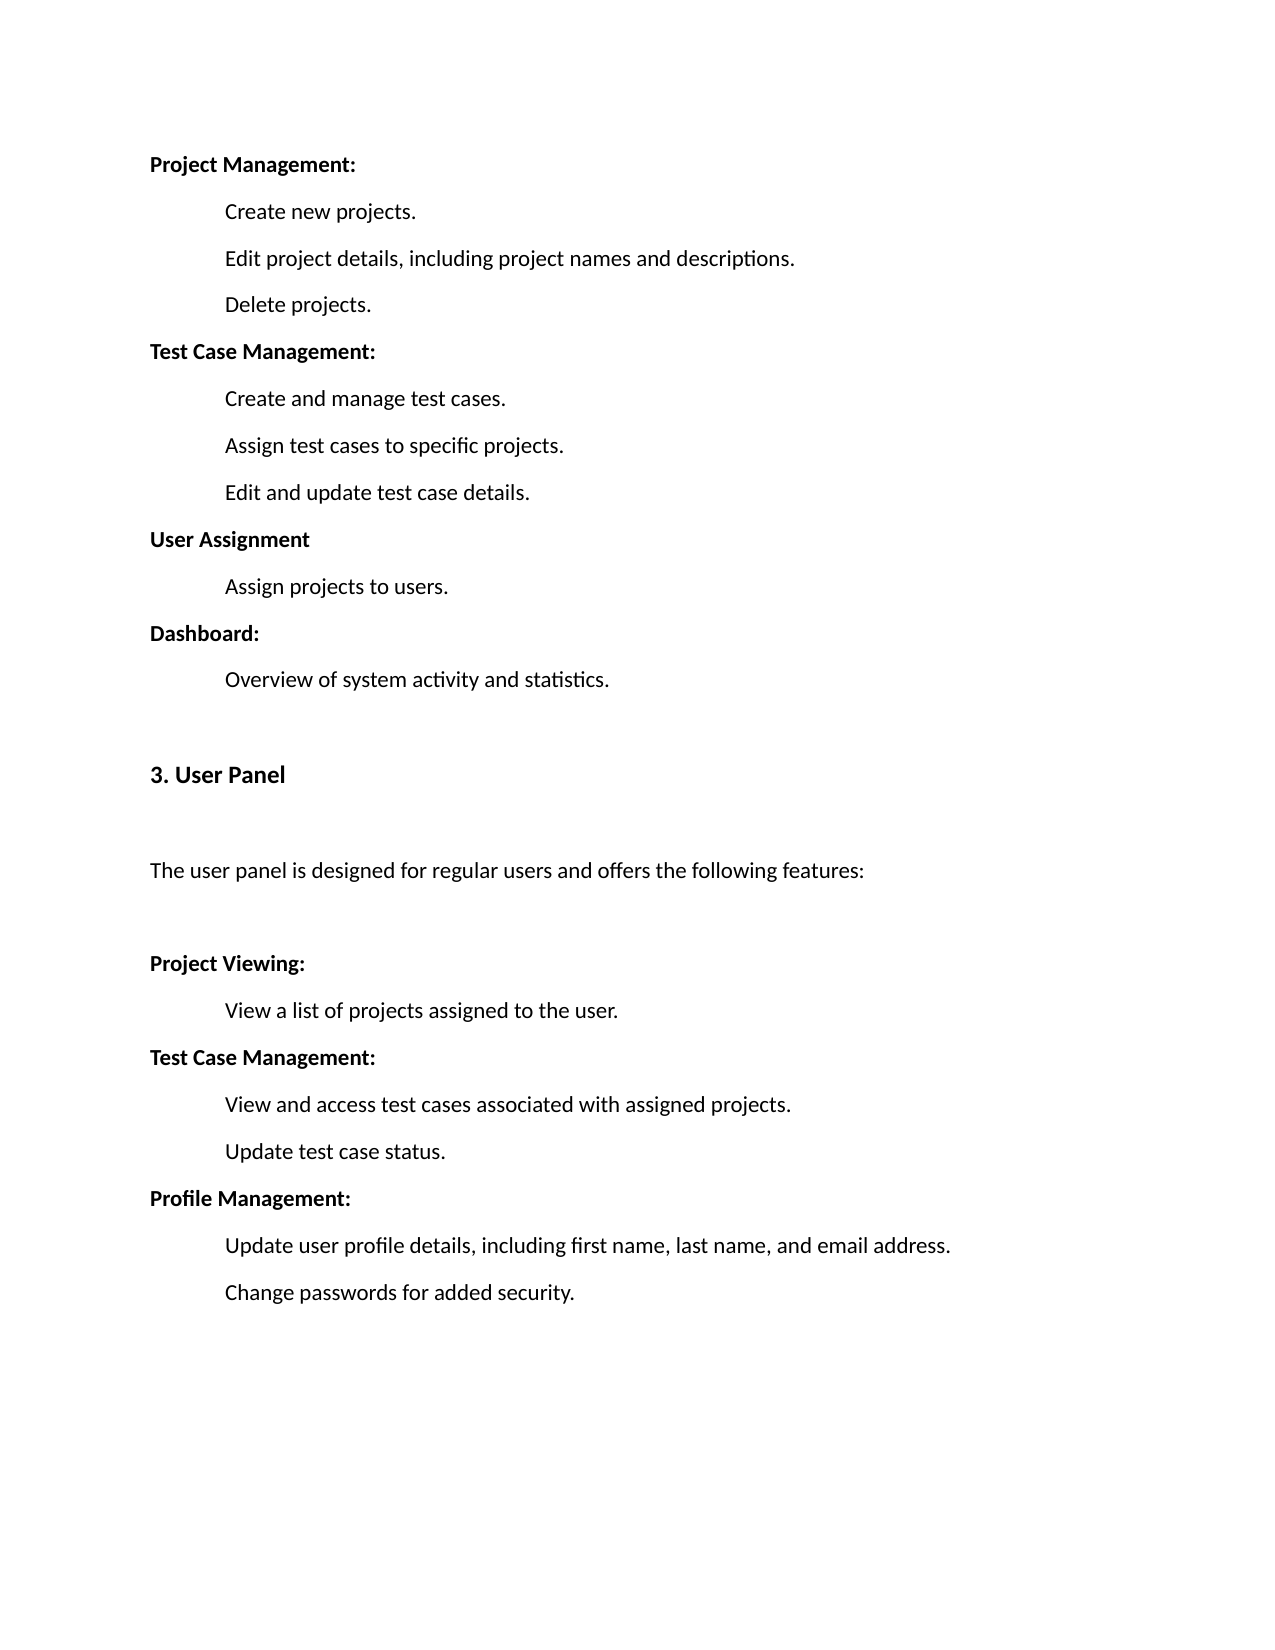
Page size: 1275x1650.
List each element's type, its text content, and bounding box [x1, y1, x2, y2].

text View and access test cases associated with assigned projects. [150, 1090, 1125, 1118]
text Assign test cases to specific projects. [150, 431, 1125, 459]
text Edit project details, including project names and descriptions. [150, 244, 1125, 272]
text Update test case status. [150, 1137, 1125, 1165]
text Profile Management: [150, 1184, 1125, 1212]
text View a list of projects assigned to the user. [150, 996, 1125, 1024]
text Overview of system activity and statistics. [150, 666, 1125, 694]
text Project Management: [150, 150, 1125, 178]
text Delete projects. [150, 291, 1125, 319]
text Project Viewing: [150, 949, 1125, 978]
text User Assignment [150, 525, 1125, 553]
text Assign projects to users. [150, 572, 1125, 600]
text Dashboard: [150, 619, 1125, 647]
text Test Case Management: [150, 1043, 1125, 1071]
text Update user profile details, including first name, last name, and email address. [150, 1231, 1125, 1259]
text Edit and update test case details. [150, 478, 1125, 506]
text 3. User Panel [150, 759, 1125, 790]
text Create new projects. [150, 197, 1125, 225]
text Create and manage test cases. [150, 384, 1125, 412]
text Change passwords for added security. [150, 1278, 1125, 1306]
text The user panel is designed for regular users and offers the following features: [150, 856, 1125, 884]
text Test Case Management: [150, 337, 1125, 366]
